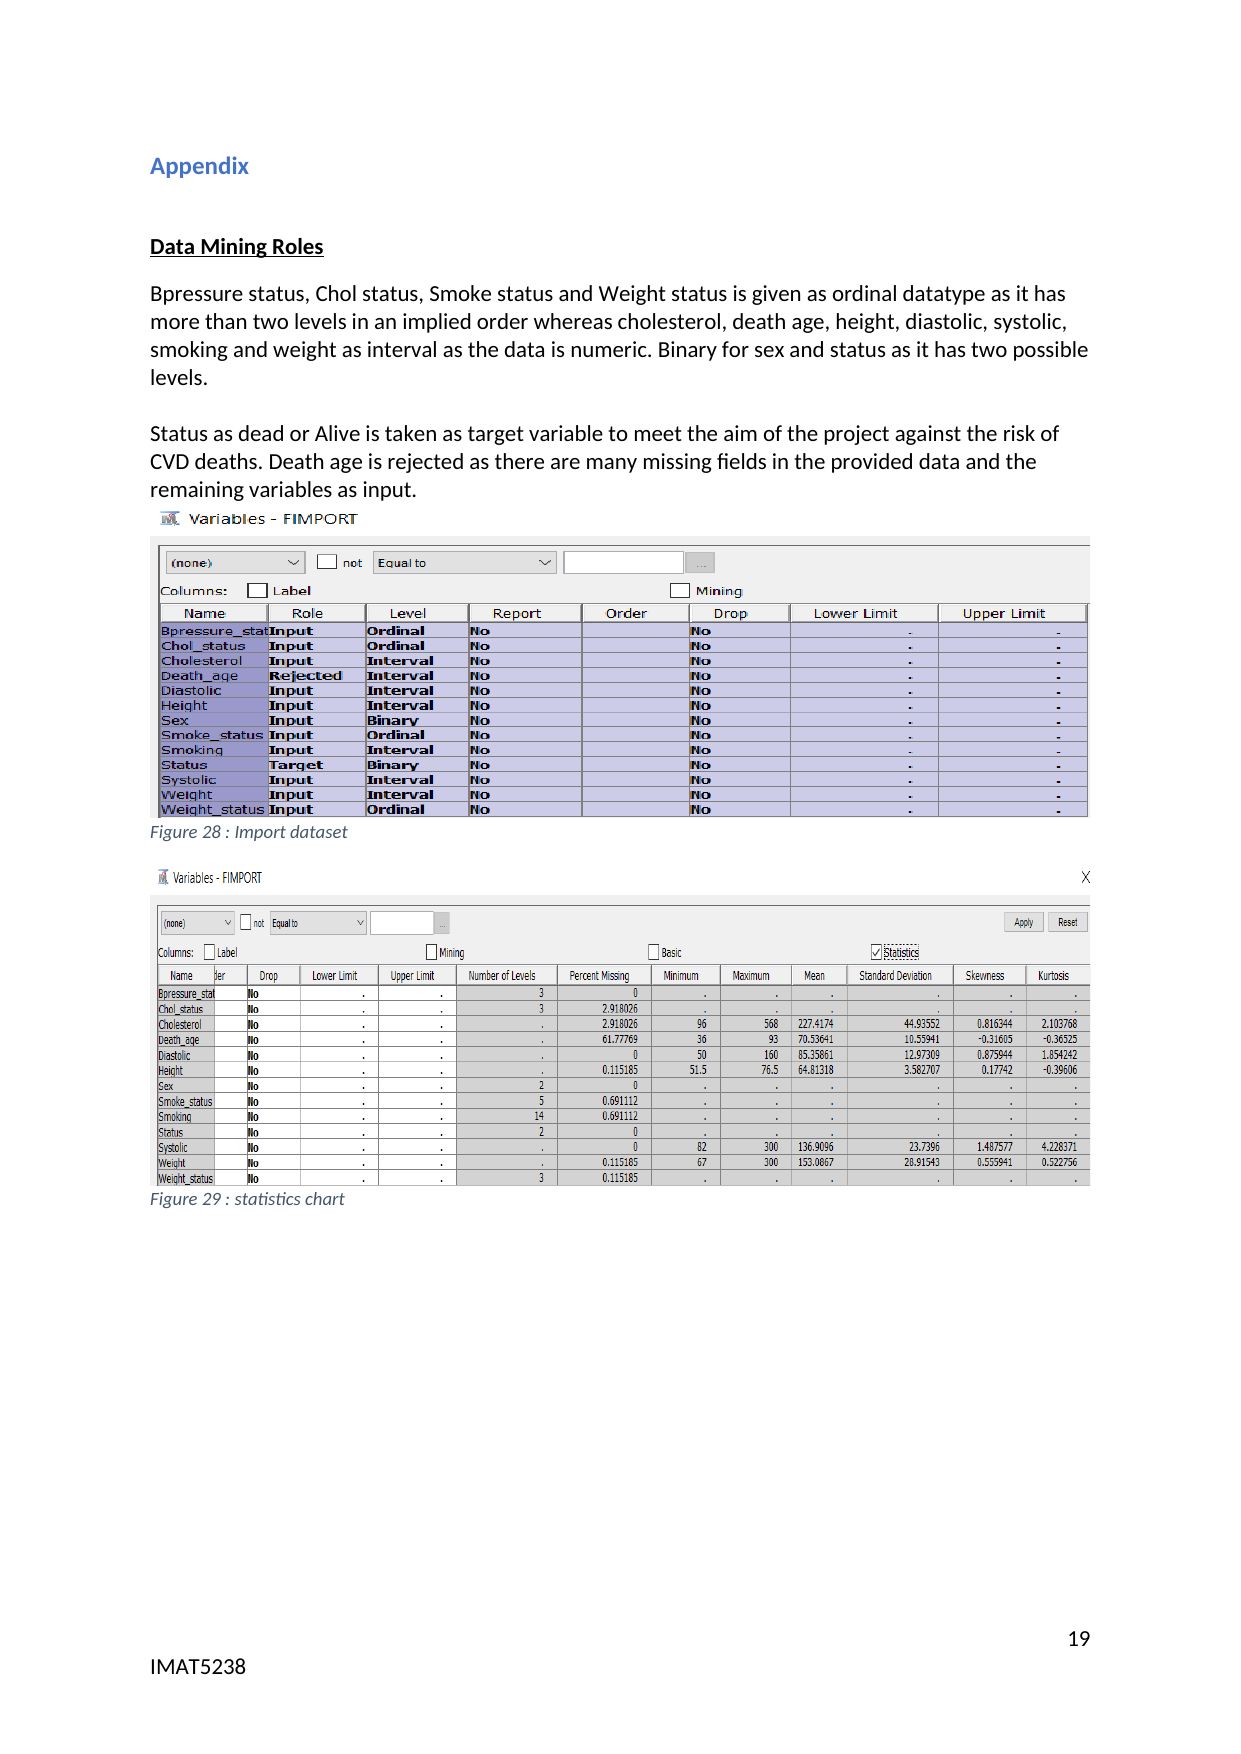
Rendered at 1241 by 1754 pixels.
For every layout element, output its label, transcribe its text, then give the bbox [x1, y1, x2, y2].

picture [150, 863, 1091, 1186]
text Status as dead or Alive is taken as target variable to meet the aim of the project against the risk of CVD deaths. Death age is rejected as there are many missing fields in the provided data and the remaining variables as input. [150, 419, 1090, 502]
text Bpressure status, Chol status, Smoke status and Weight status is given as ordinal datatype as it has more than two levels in an implied order whereas cholesterol, death age, height, diastolic, systolic, smoking and weight as interval as the data is numeric. Binary for sex and status as it has two possible levels. [150, 279, 1090, 391]
text Data Mining Roles [150, 232, 1090, 260]
picture [150, 502, 1091, 818]
subtitle Appendix [150, 150, 1090, 181]
